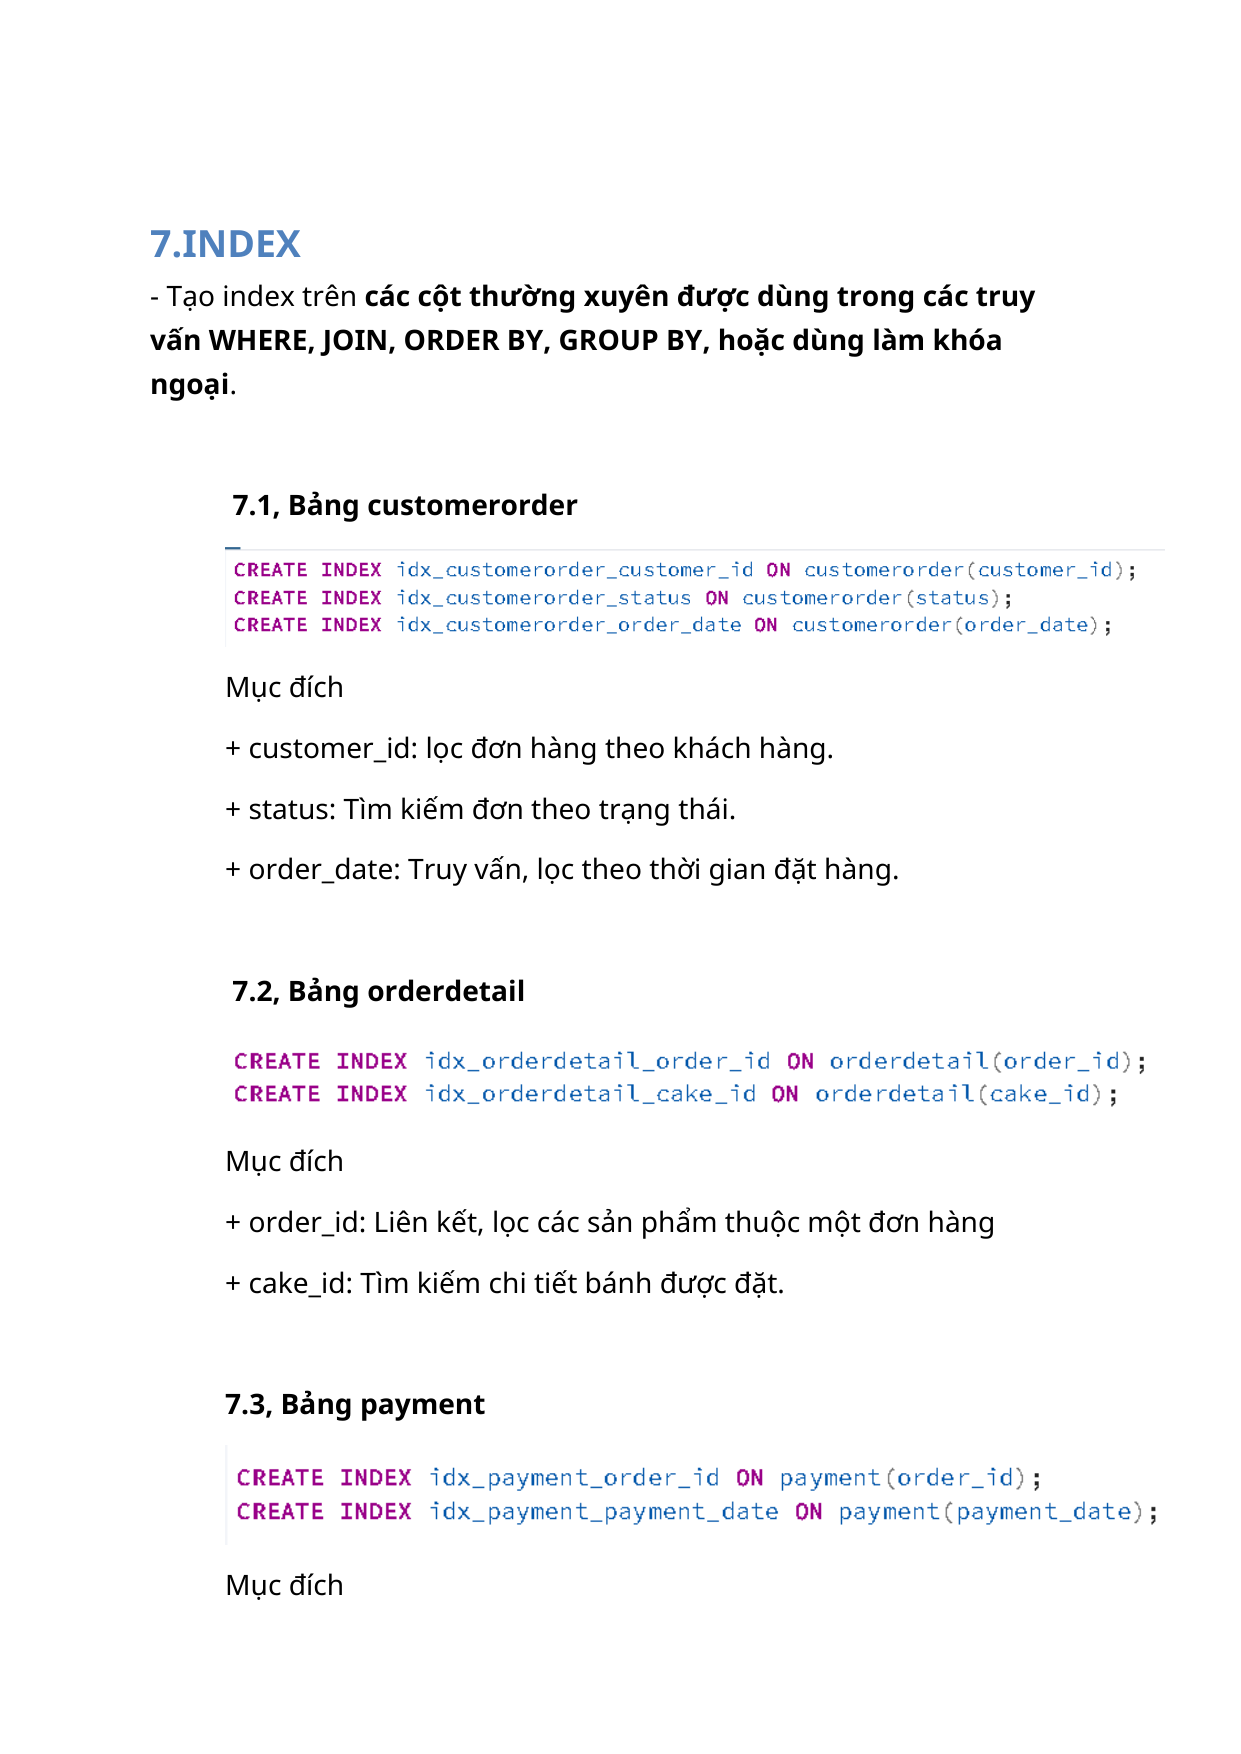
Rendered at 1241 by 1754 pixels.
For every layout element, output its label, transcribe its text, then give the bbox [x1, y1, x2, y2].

picture [225, 1445, 1165, 1545]
subtitle 7.INDEX [150, 217, 1090, 268]
text + status: Tìm kiếm đơn theo trạng thái. [225, 789, 1090, 827]
text 7.3, Bảng payment [225, 1385, 1090, 1423]
text + order_date: Truy vấn, lọc theo thời gian đặt hàng. [225, 850, 1090, 888]
text - Tạo index trên các cột thường xuyên được dùng trong các truy vấn WHERE, JOIN, ORDER BY, GROUP BY, hoặc dùng làm khóa ngoại. [150, 276, 1090, 402]
text + cake_id: Tìm kiếm chi tiết bánh được đặt. [225, 1263, 1090, 1302]
picture [225, 1031, 1165, 1121]
text Mục đích [225, 1142, 1090, 1180]
text Mục đích [225, 667, 1090, 706]
text 7.1, Bảng customerorder [225, 486, 1090, 524]
text + customer_id: lọc đơn hàng theo khách hàng. [225, 728, 1090, 767]
text 7.2, Bảng orderdetail [225, 971, 1090, 1009]
picture [225, 546, 1165, 647]
text + order_id: Liên kết, lọc các sản phẩm thuộc một đơn hàng [225, 1202, 1090, 1241]
text Mục đích [225, 1565, 1090, 1604]
